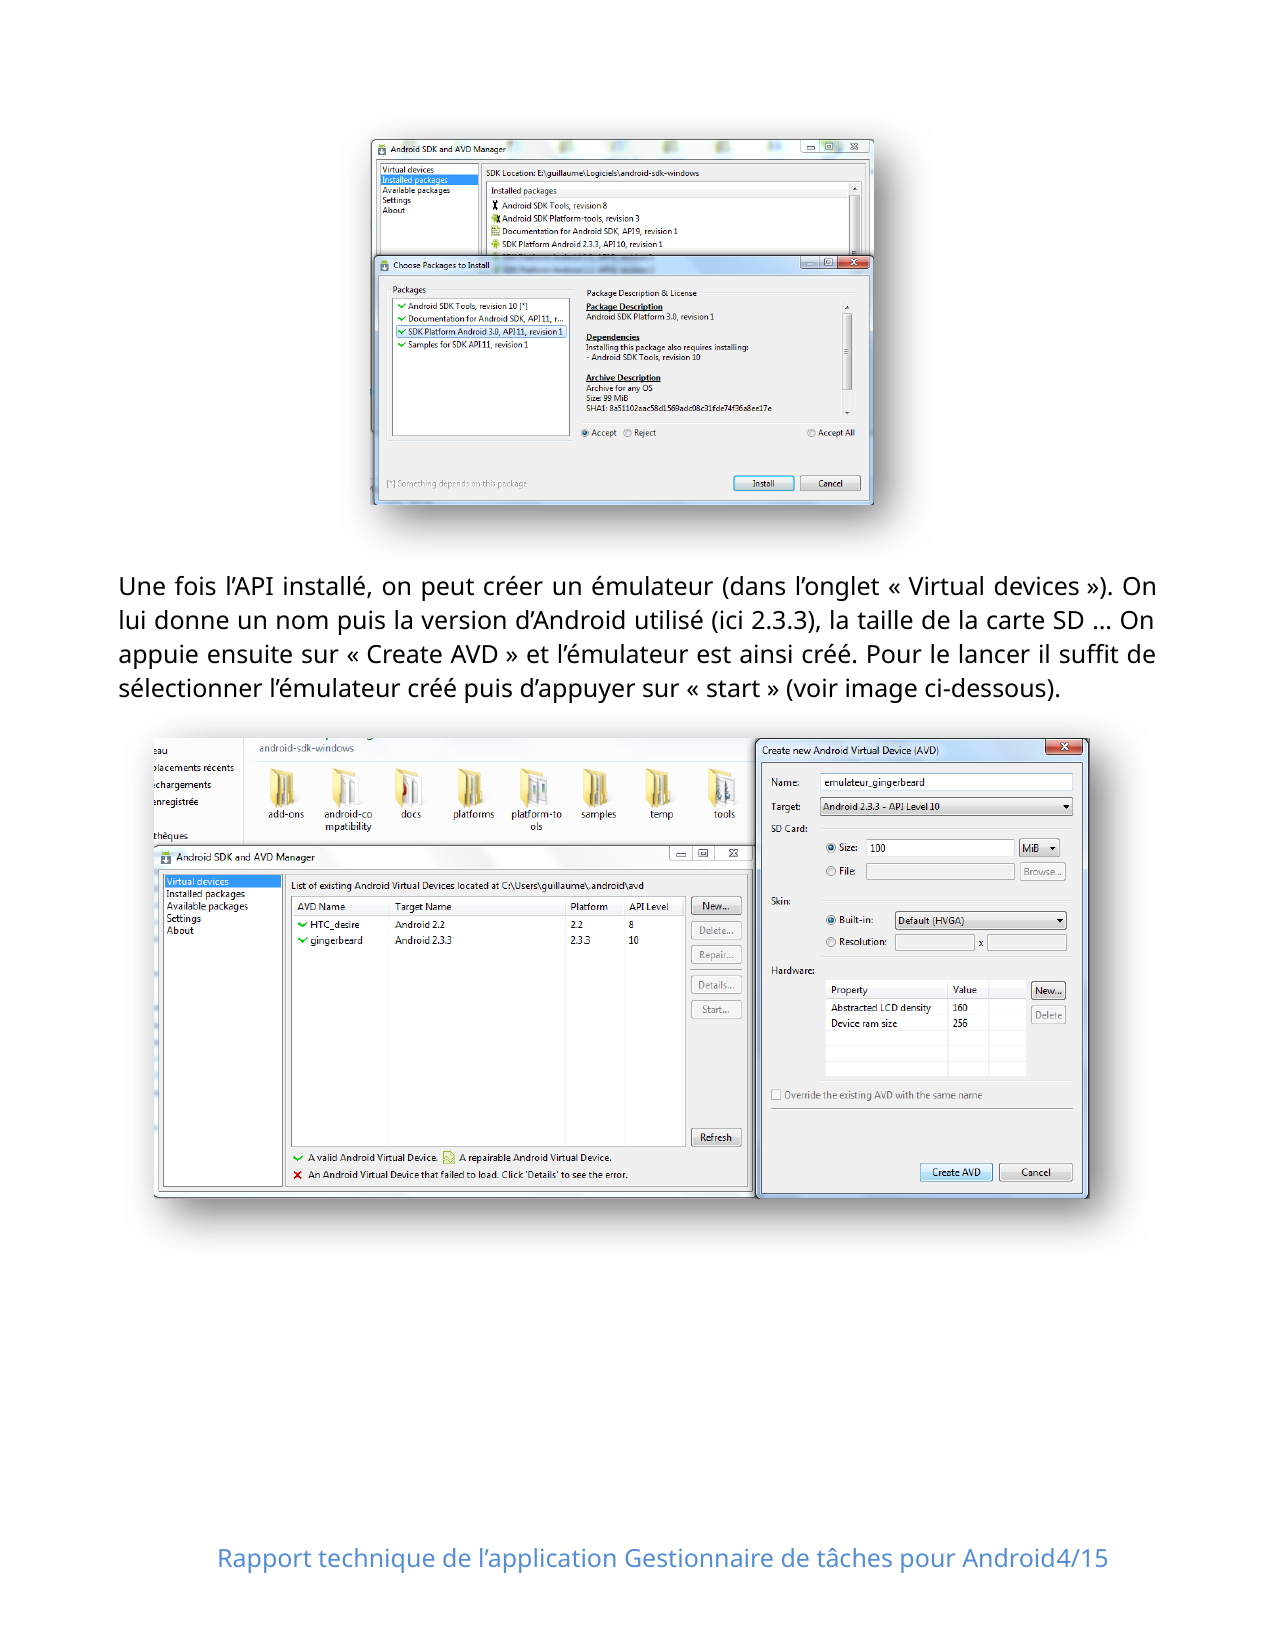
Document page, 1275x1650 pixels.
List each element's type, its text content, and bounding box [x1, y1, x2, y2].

picture [370, 139, 874, 505]
picture [154, 738, 1090, 1199]
text Une fois l’API installé, on peut créer un émulateur (dans l’onglet « Virtual devices »). On lui donne un nom puis la version d’Android utilisé (ici 2.3.3), la taille de la carte SD … On appuie ensuite sur « Create AVD » et l’émulateur est ainsi créé. Pour le lancer il suffit de sélectionner l’émulateur créé puis d’appuyer sur « start » (voir image ci-dessous). [118, 568, 1157, 704]
